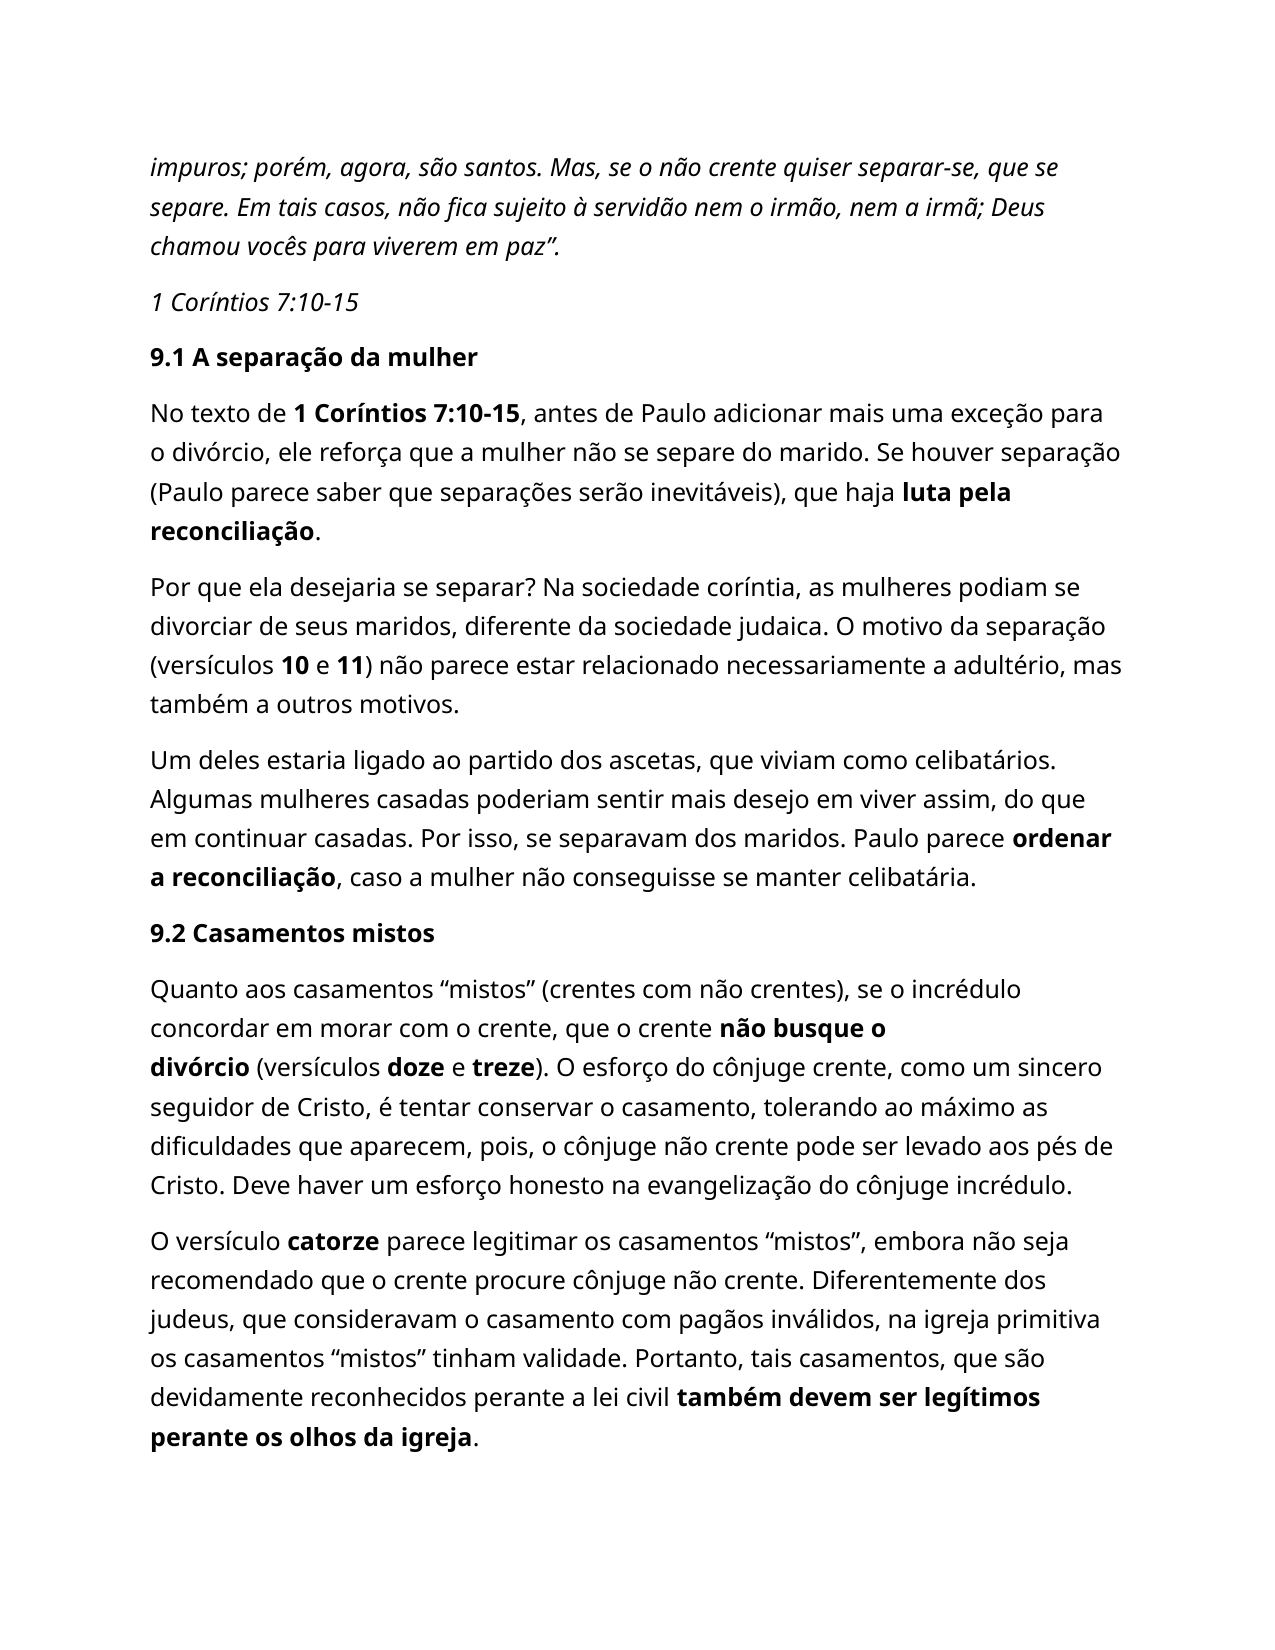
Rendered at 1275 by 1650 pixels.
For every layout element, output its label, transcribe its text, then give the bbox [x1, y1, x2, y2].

text Um deles estaria ligado ao partido dos ascetas, que viviam como celibatários. Algumas mulheres casadas poderiam sentir mais desejo em viver assim, do que em continuar casadas. Por isso, se separavam dos maridos. Paulo parece ordenar a reconciliação, caso a mulher não conseguisse se manter celibatária. [150, 742, 1125, 894]
text 9.2 Casamentos mistos [150, 916, 1125, 950]
text 1 Coríntios 7:10-15 [150, 284, 1125, 318]
text O versículo catorze parece legitimar os casamentos “mistos”, embora não seja recomendado que o crente procure cônjuge não crente. Diferentemente dos judeus, que consideravam o casamento com pagãos inválidos, na igreja primitiva os casamentos “mistos” tinham validade. Portanto, tais casamentos, que são devidamente reconhecidos perante a lei civil também devem ser legítimos perante os olhos da igreja. [150, 1223, 1125, 1453]
text No texto de 1 Coríntios 7:10-15, antes de Paulo adicionar mais uma exceção para o divórcio, ele reforça que a mulher não se separe do marido. Se houver separação (Paulo parece saber que separações serão inevitáveis), que haja luta pela reconciliação. [150, 396, 1125, 547]
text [150, 150, 1125, 262]
text Quanto aos casamentos “mistos” (crentes com não crentes), se o incrédulo concordar em morar com o crente, que o crente não busque o divórcio (versículos doze e treze). O esforço do cônjuge crente, como um sincero seguidor de Cristo, é tentar conservar o casamento, tolerando ao máximo as dificuldades que aparecem, pois, o cônjuge não crente pode ser levado aos pés de Cristo. Deve haver um esforço honesto na evangelização do cônjuge incrédulo. [150, 972, 1125, 1202]
text 9.1 A separação da mulher [150, 340, 1125, 374]
text Por que ela desejaria se separar? Na sociedade coríntia, as mulheres podiam se divorciar de seus maridos, diferente da sociedade judaica. O motivo da separação (versículos 10 e 11) não parece estar relacionado necessariamente a adultério, mas também a outros motivos. [150, 569, 1125, 721]
